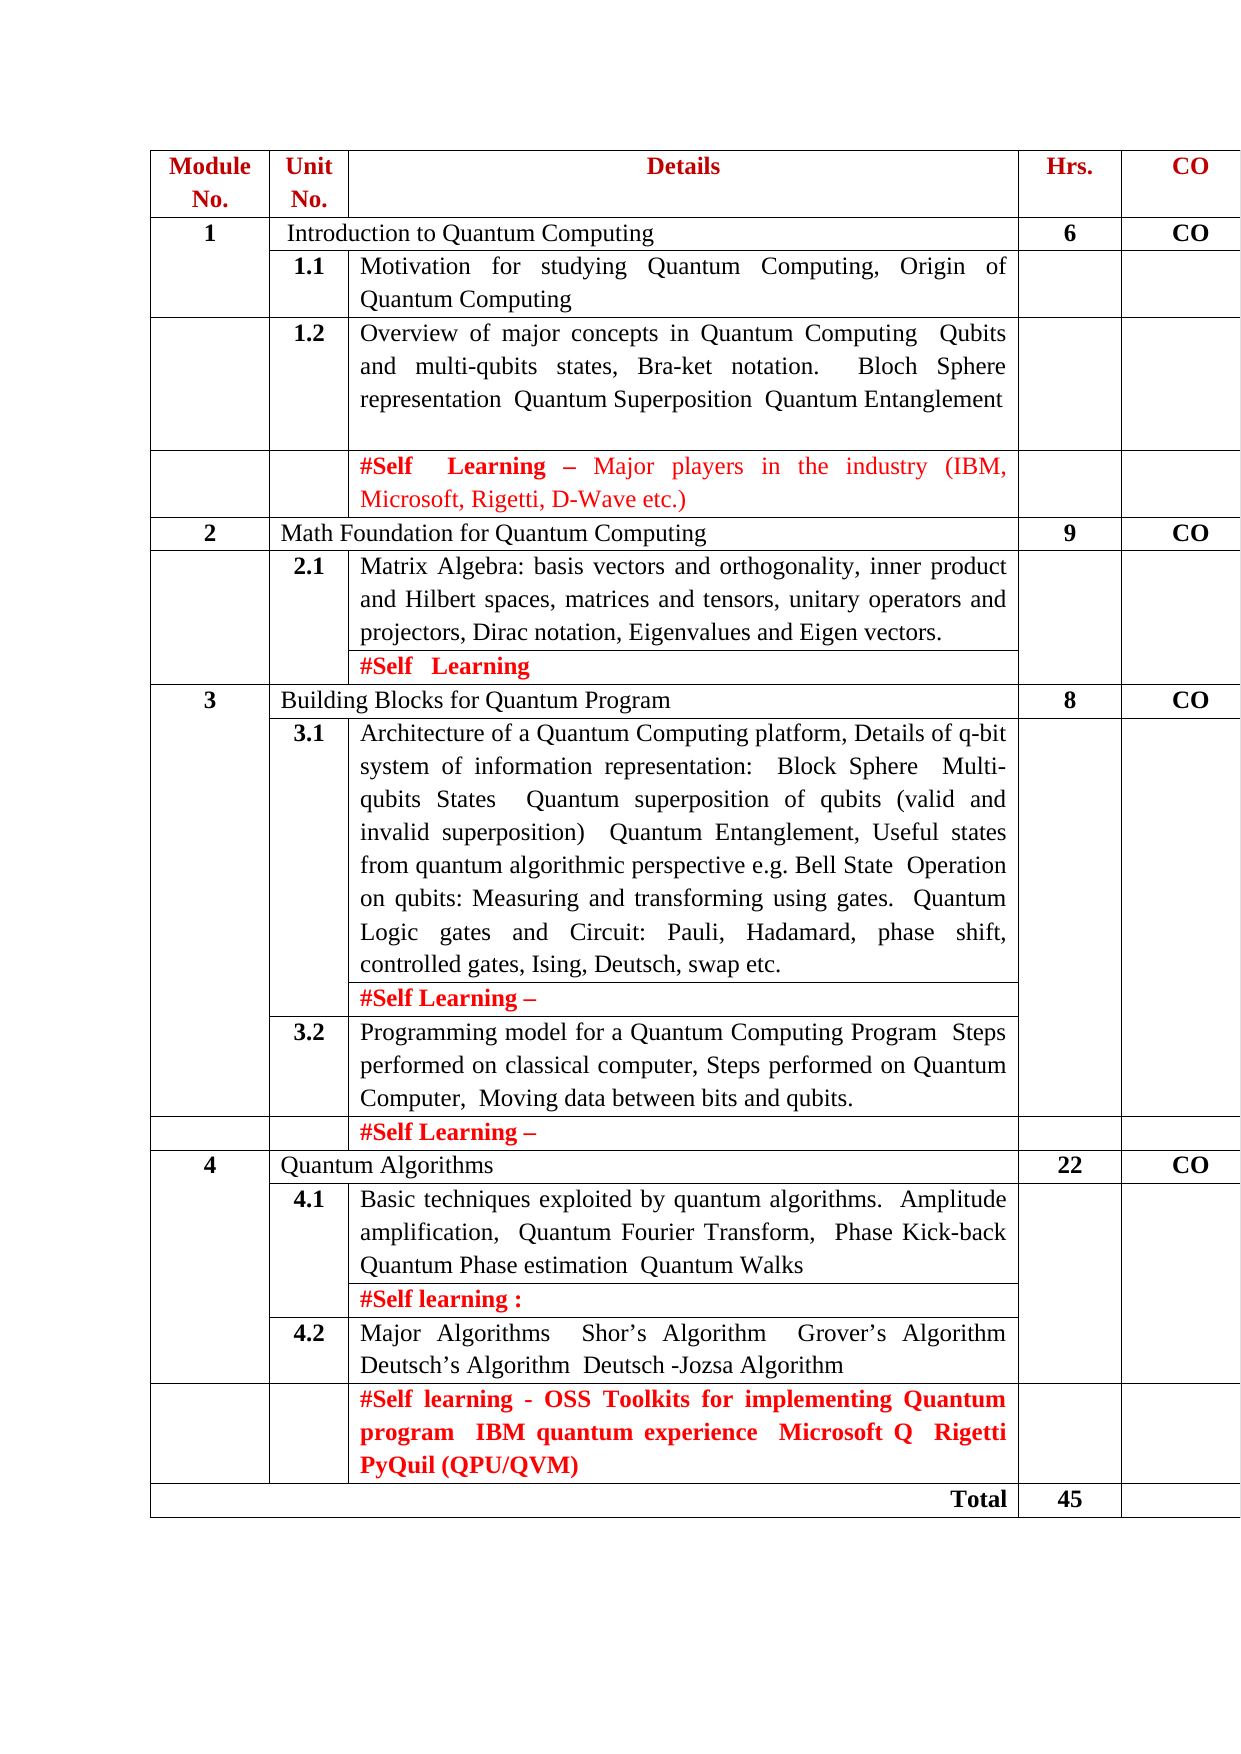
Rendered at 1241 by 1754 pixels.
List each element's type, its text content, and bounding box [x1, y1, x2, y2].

table_cell 1.2 [270, 318, 348, 450]
table_cell Basic techniques exploited by quantum algorithms. Amplitude amplification, Quantum Fourier Transform, Phase Kick-back Quantum Phase estimation Quantum Walks [349, 1184, 1018, 1283]
table_cell Matrix Algebra: basis vectors and orthogonality, inner product and Hilbert spaces, matrices and tensors, unitary operators and projectors, Dirac notation, Eigenvalues and Eigen vectors. [349, 551, 1018, 650]
table_cell [270, 451, 348, 517]
table_cell CO [1122, 685, 1240, 717]
table_cell 2 [151, 518, 269, 550]
table_header Unit No. [270, 151, 348, 217]
table_header Module No. [151, 151, 269, 217]
table_cell CO [1122, 218, 1240, 250]
table_cell Math Foundation for Quantum Computing [270, 518, 1018, 550]
table_cell [1122, 451, 1240, 517]
table_cell #Self Learning [349, 651, 1018, 684]
table_cell [151, 451, 269, 517]
table_cell [270, 1384, 348, 1483]
table_cell [1019, 551, 1121, 684]
table_cell 4.2 [270, 1318, 348, 1383]
table_cell [1122, 318, 1240, 450]
table_cell [1122, 551, 1240, 684]
table_cell [1019, 719, 1121, 1116]
table_cell #Self learning : [349, 1284, 1018, 1317]
table_cell 1.1 [270, 251, 348, 317]
table_cell [270, 1117, 348, 1149]
table_cell CO [1122, 1151, 1240, 1183]
table_cell [151, 318, 269, 450]
table_cell [1019, 1184, 1121, 1383]
table_cell [151, 551, 269, 684]
table_cell Overview of major concepts in Quantum Computing Qubits and multi-qubits states, Bra-ket notation. Bloch Sphere representation Quantum Superposition Quantum Entanglement [349, 318, 1018, 450]
table_cell [1122, 719, 1240, 1116]
table_cell 4 [151, 1151, 269, 1383]
table_cell Total [151, 1484, 1018, 1517]
table_cell [1122, 1117, 1240, 1149]
table_cell 4.1 [270, 1184, 348, 1317]
table_cell #Self Learning – [349, 983, 1018, 1016]
table_cell 2.1 [270, 551, 348, 684]
table_cell Major Algorithms Shor’s Algorithm Grover’s Algorithm Deutsch’s Algorithm Deutsch -Jozsa Algorithm [349, 1318, 1018, 1383]
table_cell [151, 1384, 269, 1483]
table_cell CO [1122, 518, 1240, 550]
table_cell Introduction to Quantum Computing [270, 218, 1018, 250]
table_cell Building Blocks for Quantum Program [270, 685, 1018, 717]
table_cell [1019, 1117, 1121, 1149]
table_cell [1122, 251, 1240, 317]
table_cell [1019, 251, 1121, 317]
table_cell 3.1 [270, 719, 348, 1016]
table_cell 3 [151, 685, 269, 1116]
table_cell [1019, 318, 1121, 450]
table_cell Quantum Algorithms [270, 1151, 1018, 1183]
table_cell [1019, 451, 1121, 517]
table_cell Motivation for studying Quantum Computing, Origin of Quantum Computing [349, 251, 1018, 317]
table_cell #Self Learning – [349, 1117, 1018, 1149]
table_header CO [1122, 151, 1240, 217]
table_cell #Self Learning – Major players in the industry (IBM, Microsoft, Rigetti, D-Wave etc.) [349, 451, 1018, 517]
table_cell 22 [1019, 1151, 1121, 1183]
table_cell [151, 1117, 269, 1149]
table_cell 6 [1019, 218, 1121, 250]
table_cell 1 [151, 218, 269, 317]
table_cell [1019, 1384, 1121, 1483]
table_cell 45 [1019, 1484, 1121, 1517]
table_header Details [349, 151, 1018, 217]
table_cell [1122, 1384, 1240, 1483]
table_cell 9 [1019, 518, 1121, 550]
table_cell Architecture of a Quantum Computing platform, Details of q-bit system of information representation: Block Sphere Multi-qubits States Quantum superposition of qubits (valid and invalid superposition) Quantum Entanglement, Useful states from quantum algorithmic perspective e.g. Bell State Operation on qubits: Measuring and transforming using gates. Quantum Logic gates and Circuit: Pauli, Hadamard, phase shift, controlled gates, Ising, Deutsch, swap etc. [349, 719, 1018, 982]
table_cell 3.2 [270, 1017, 348, 1116]
table_cell [1122, 1184, 1240, 1383]
table_cell Programming model for a Quantum Computing Program Steps performed on classical computer, Steps performed on Quantum Computer, Moving data between bits and qubits. [349, 1017, 1018, 1116]
table_cell [1122, 1484, 1240, 1517]
table_cell #Self learning - OSS Toolkits for implementing Quantum program IBM quantum experience Microsoft Q Rigetti PyQuil (QPU/QVM) [349, 1384, 1018, 1483]
table_cell 8 [1019, 685, 1121, 717]
table_header Hrs. [1019, 151, 1121, 217]
